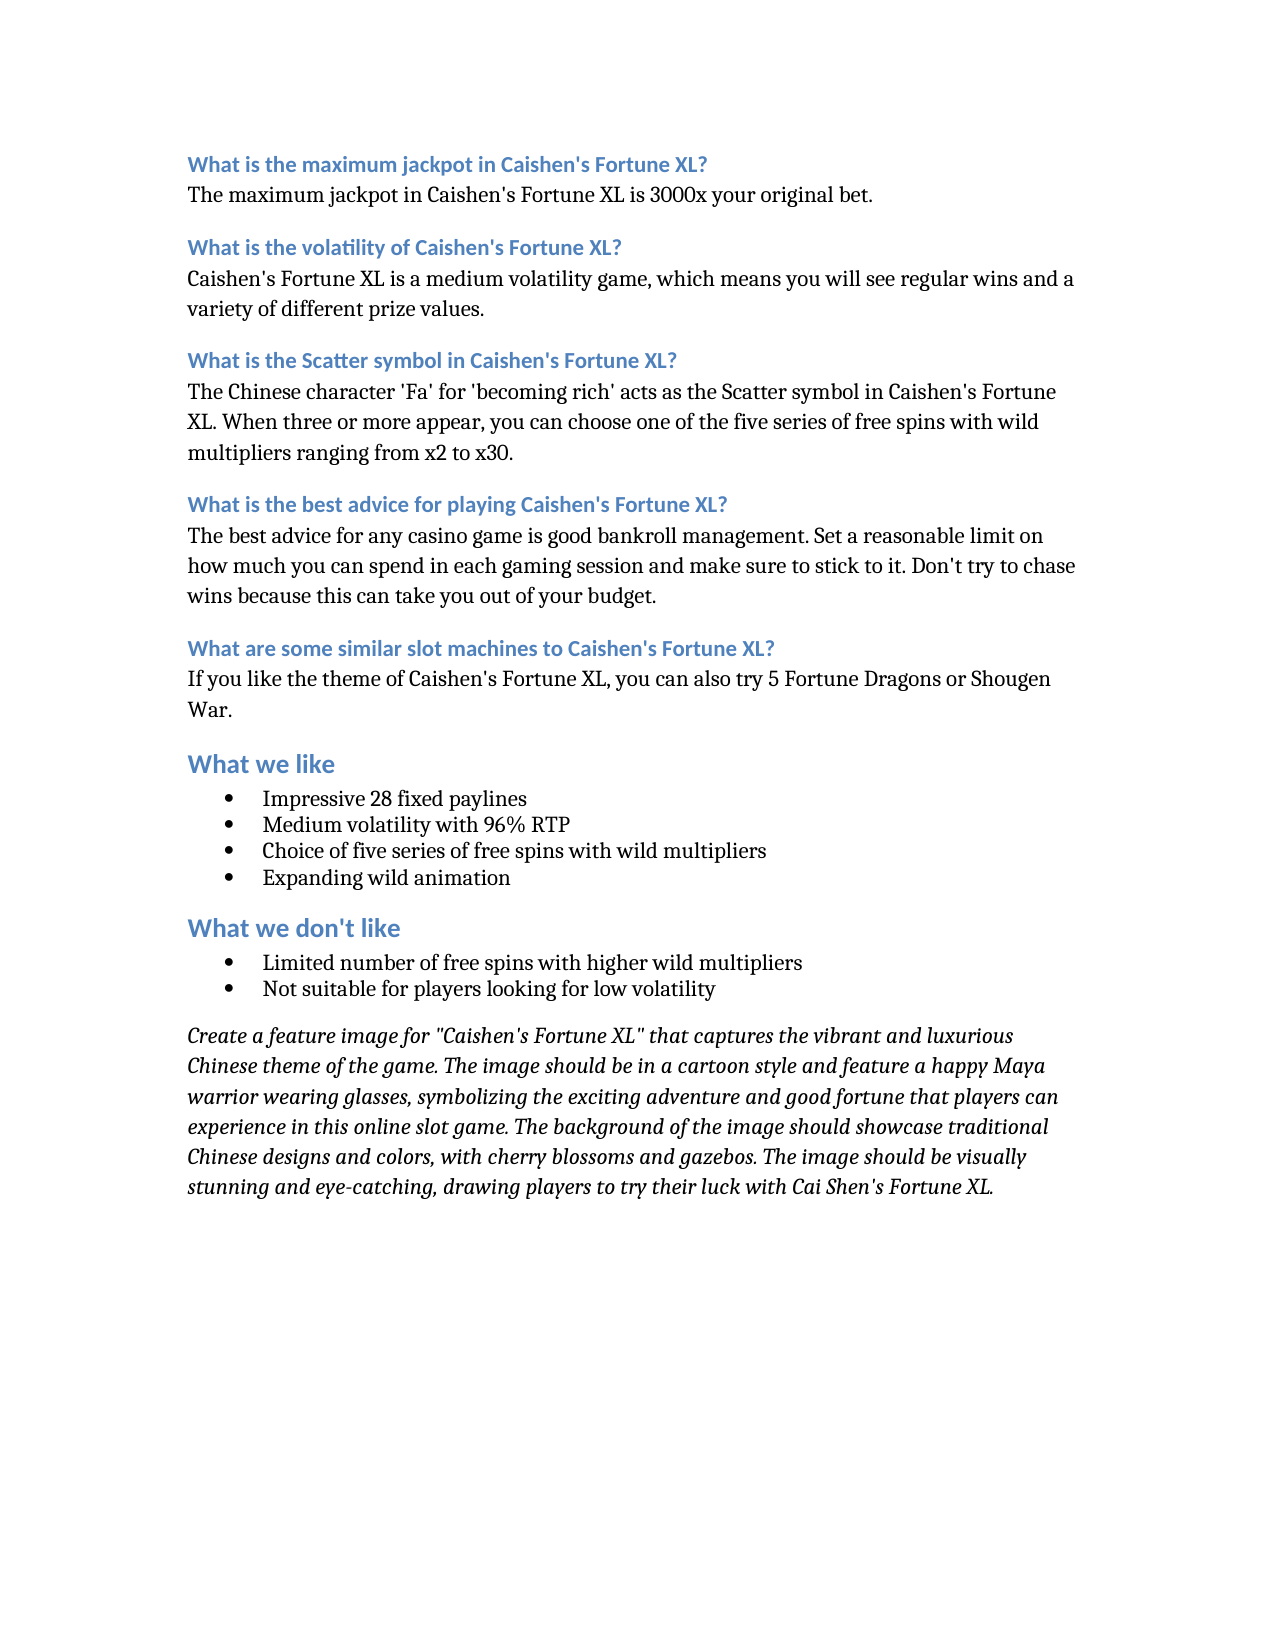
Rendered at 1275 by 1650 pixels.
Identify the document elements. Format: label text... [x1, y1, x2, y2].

list Expanding wild animation [225, 864, 1087, 891]
subtitle What we don't like [187, 912, 1087, 944]
subtitle What is the volatility of Caishen's Fortune XL? [187, 233, 1087, 261]
text The Chinese character 'Fa' for 'becoming rich' acts as the Scatter symbol in Caishen's Fortune XL. When three or more appear, you can choose one of the five series of free spins with wild multipliers ranging from x2 to x30. [187, 379, 1087, 466]
text The best advice for any casino game is good bankroll management. Set a reasonable limit on how much you can spend in each gaming session and make sure to stick to it. Don't try to chase wins because this can take you out of your budget. [187, 522, 1087, 609]
list Impressive 28 fixed paylines [225, 785, 1087, 812]
subtitle What is the Scatter symbol in Caishen's Fortune XL? [187, 347, 1087, 375]
list Medium volatility with 96% RTP [225, 812, 1087, 838]
subtitle What is the maximum jackpot in Caishen's Fortune XL? [187, 150, 1087, 178]
list Choice of five series of free spins with wild multipliers [225, 838, 1087, 864]
list Not suitable for players looking for low volatility [225, 976, 1087, 1002]
text If you like the theme of Caishen's Fortune XL, you can also try 5 Fortune Dragons or Shougen War. [187, 666, 1087, 723]
subtitle What are some similar slot machines to Caishen's Fortune XL? [187, 634, 1087, 662]
text The maximum jackpot in Caishen's Fortune XL is 3000x your original bet. [187, 182, 1087, 208]
list Limited number of free spins with higher wild multipliers [225, 949, 1087, 976]
text Caishen's Fortune XL is a medium volatility game, which means you will see regular wins and a variety of different prize values. [187, 265, 1087, 322]
text Create a feature image for "Caishen's Fortune XL" that captures the vibrant and luxurious Chinese theme of the game. The image should be in a cartoon style and feature a happy Maya warrior wearing glasses, symbolizing the exciting adventure and good fortune that players can experience in this online slot game. The background of the image should showcase traditional Chinese designs and colors, with cherry blossoms and gazebos. The image should be visually stunning and eye-catching, drawing players to try their luck with Cai Shen's Fortune XL. [187, 1023, 1087, 1200]
subtitle What we like [187, 747, 1087, 780]
subtitle What is the best advice for playing Caishen's Fortune XL? [187, 490, 1087, 518]
